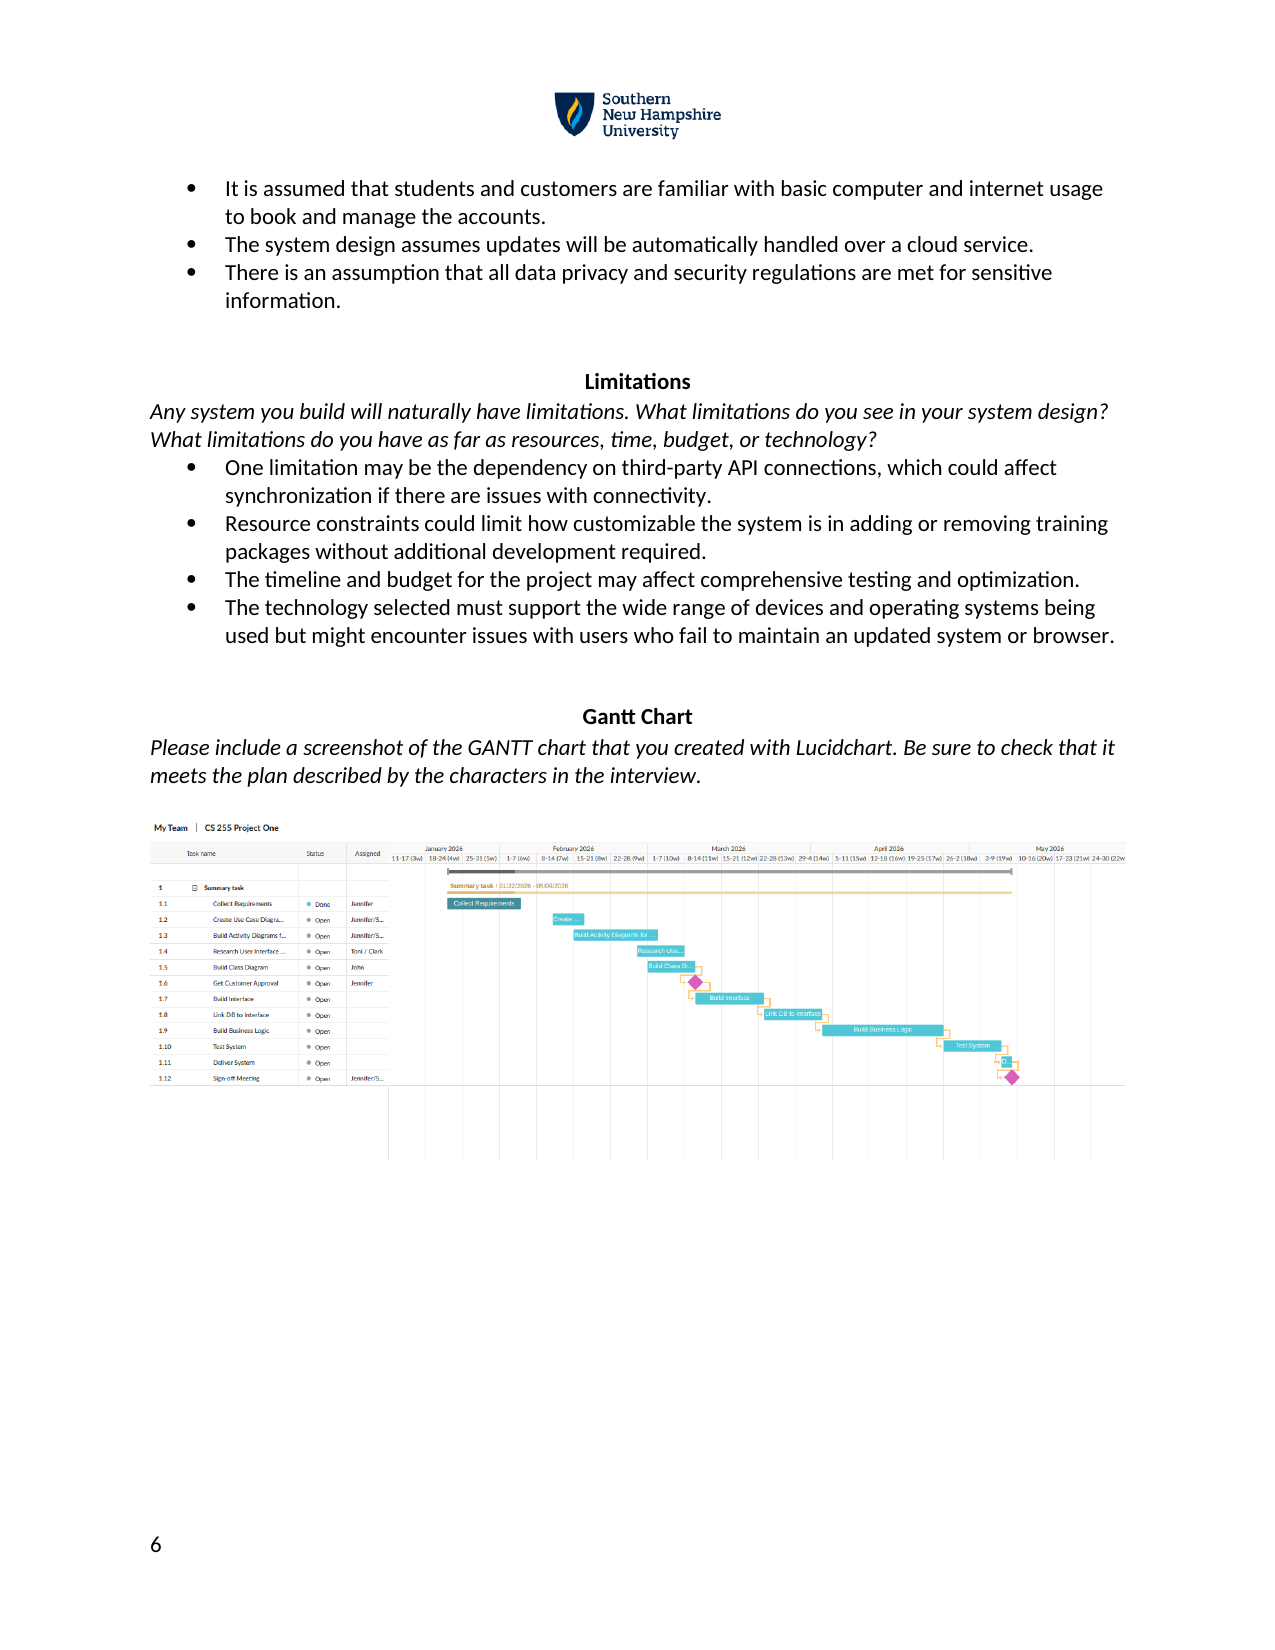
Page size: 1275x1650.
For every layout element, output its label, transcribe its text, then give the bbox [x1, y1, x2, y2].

subtitle Gantt Chart [150, 702, 1125, 731]
list It is assumed that students and customers are familiar with basic computer and internet usage to book and manage the accounts. [187, 174, 1125, 230]
picture [150, 816, 1125, 1161]
subtitle Limitations [150, 367, 1125, 395]
list The technology selected must support the wide range of devices and operating systems being used but might encounter issues with users who fail to maintain an updated system or browser. [187, 593, 1125, 649]
text Any system you build will naturally have limitations. What limitations do you see in your system design? What limitations do you have as far as resources, time, budget, or technology? [150, 397, 1125, 453]
list There is an assumption that all data privacy and security regulations are met for sensitive information. [187, 258, 1125, 314]
list The timeline and budget for the project may affect comprehensive testing and optimization. [187, 565, 1125, 593]
picture [546, 75, 729, 154]
list The system design assumes updates will be automatically handled over a cloud service. [187, 230, 1125, 258]
list Resource constraints could limit how customizable the system is in adding or removing training packages without additional development required. [187, 509, 1125, 565]
text Please include a screenshot of the GANTT chart that you created with Lucidchart. Be sure to check that it meets the plan described by the characters in the interview. [150, 733, 1125, 789]
list One limitation may be the dependency on third-party API connections, which could affect synchronization if there are issues with connectivity. [187, 453, 1125, 509]
